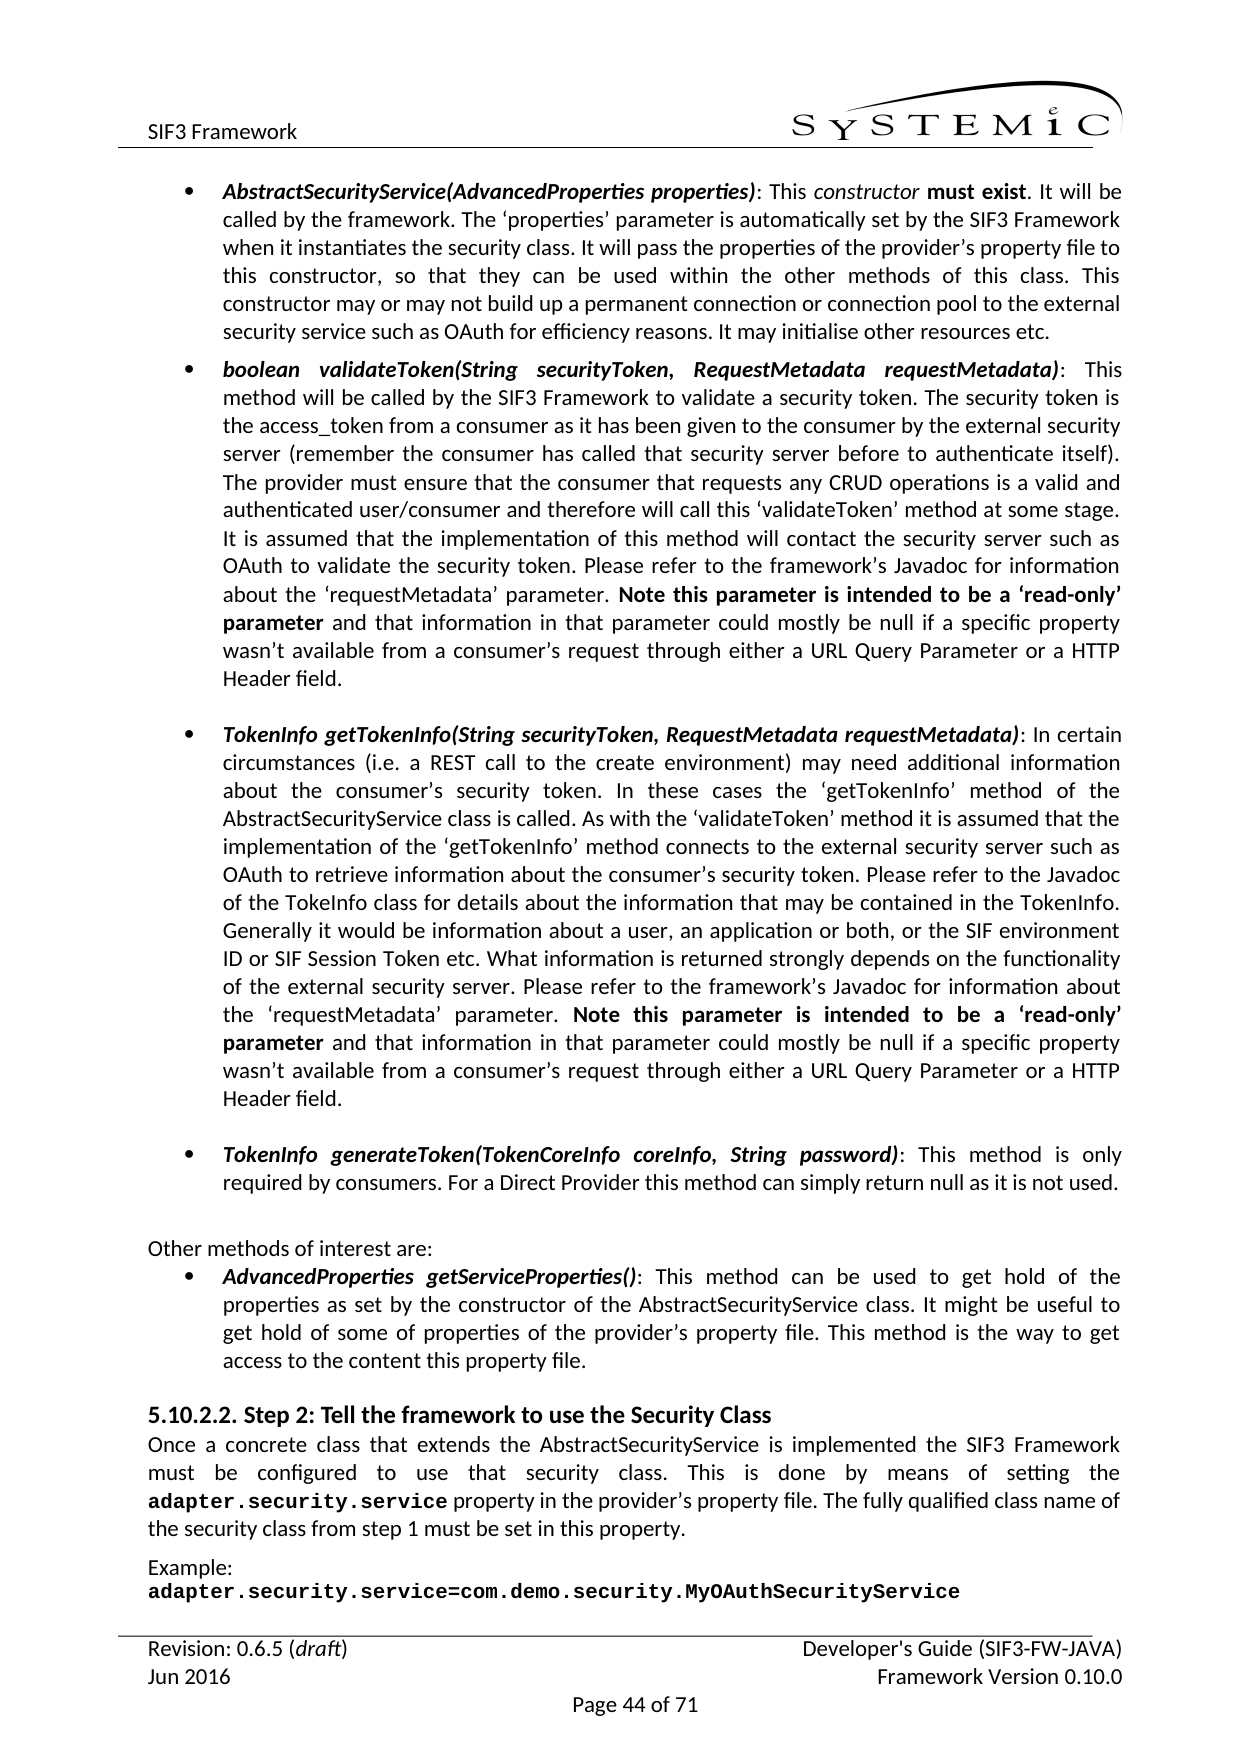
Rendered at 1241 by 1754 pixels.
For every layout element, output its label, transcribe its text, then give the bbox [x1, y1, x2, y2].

list AdvancedProperties getServiceProperties(): This method can be used to get hold of the properties as set by the constructor of the AbstractSecurityService class. It might be useful to get hold of some of properties of the provider’s property file. This method is the way to get access to the content this property file. [185, 1262, 1122, 1374]
list TokenInfo generateToken(TokenCoreInfo coreInfo, String password): This method is only required by consumers. For a Direct Provider this method can simply return null as it is not used. [185, 1140, 1122, 1196]
text adapter.security.service=com.demo.security.MyOAuthSecurityService [148, 1581, 1122, 1604]
picture [792, 80, 1123, 140]
list AbstractSecurityService(AdvancedProperties properties): This constructor must exist. It will be called by the framework. The ‘properties’ parameter is automatically set by the SIF3 Framework when it instantiates the security class. It will pass the properties of the provider’s property file to this constructor, so that they can be used within the other methods of this class. This constructor may or may not build up a permanent connection or connection pool to the external security service such as OAuth for efficiency reasons. It may initialise other resources etc. [185, 177, 1122, 345]
text Example: [148, 1553, 1122, 1581]
text Other methods of interest are: [148, 1234, 1122, 1262]
text Once a concrete class that extends the AbstractSecurityService is implemented the SIF3 Framework must be configured to use that security class. This is done by means of setting the adapter.security.service property in the provider’s property file. The fully qualified class name of the security class from step 1 must be set in this property. [148, 1430, 1122, 1543]
list boolean validateToken(String securityToken, RequestMetadata requestMetadata): This method will be called by the SIF3 Framework to validate a security token. The security token is the access_token from a consumer as it has been given to the consumer by the external security server (remember the consumer has called that security server before to authenticate itself). The provider must ensure that the consumer that requests any CRUD operations is a valid and authenticated user/consumer and therefore will call this ‘validateToken’ method at some stage. It is assumed that the implementation of this method will contact the security server such as OAuth to validate the security token. Please refer to the framework’s Javadoc for information about the ‘requestMetadata’ parameter. Note this parameter is intended to be a ‘read-only’ parameter and that information in that parameter could mostly be null if a specific property wasn’t available from a consumer’s request through either a URL Query Parameter or a HTTP Header field. [185, 356, 1122, 692]
list TokenInfo getTokenInfo(String securityToken, RequestMetadata requestMetadata): In certain circumstances (i.e. a REST call to the create environment) may need additional information about the consumer’s security token. In these cases the ‘getTokenInfo’ method of the AbstractSecurityService class is called. As with the ‘validateToken’ method it is assumed that the implementation of the ‘getTokenInfo’ method connects to the external security server such as OAuth to retrieve information about the consumer’s security token. Please refer to the Javadoc of the TokeInfo class for details about the information that may be contained in the TokenInfo. Generally it would be information about a user, an application or both, or the SIF environment ID or SIF Session Token etc. What information is returned strongly depends on the functionality of the external security server. Please refer to the framework’s Javadoc for information about the ‘requestMetadata’ parameter. Note this parameter is intended to be a ‘read-only’ parameter and that information in that parameter could mostly be null if a specific property wasn’t available from a consumer’s request through either a URL Query Parameter or a HTTP Header field. [185, 720, 1122, 1112]
subtitle Step 2: Tell the framework to use the Security Class [148, 1399, 1122, 1430]
